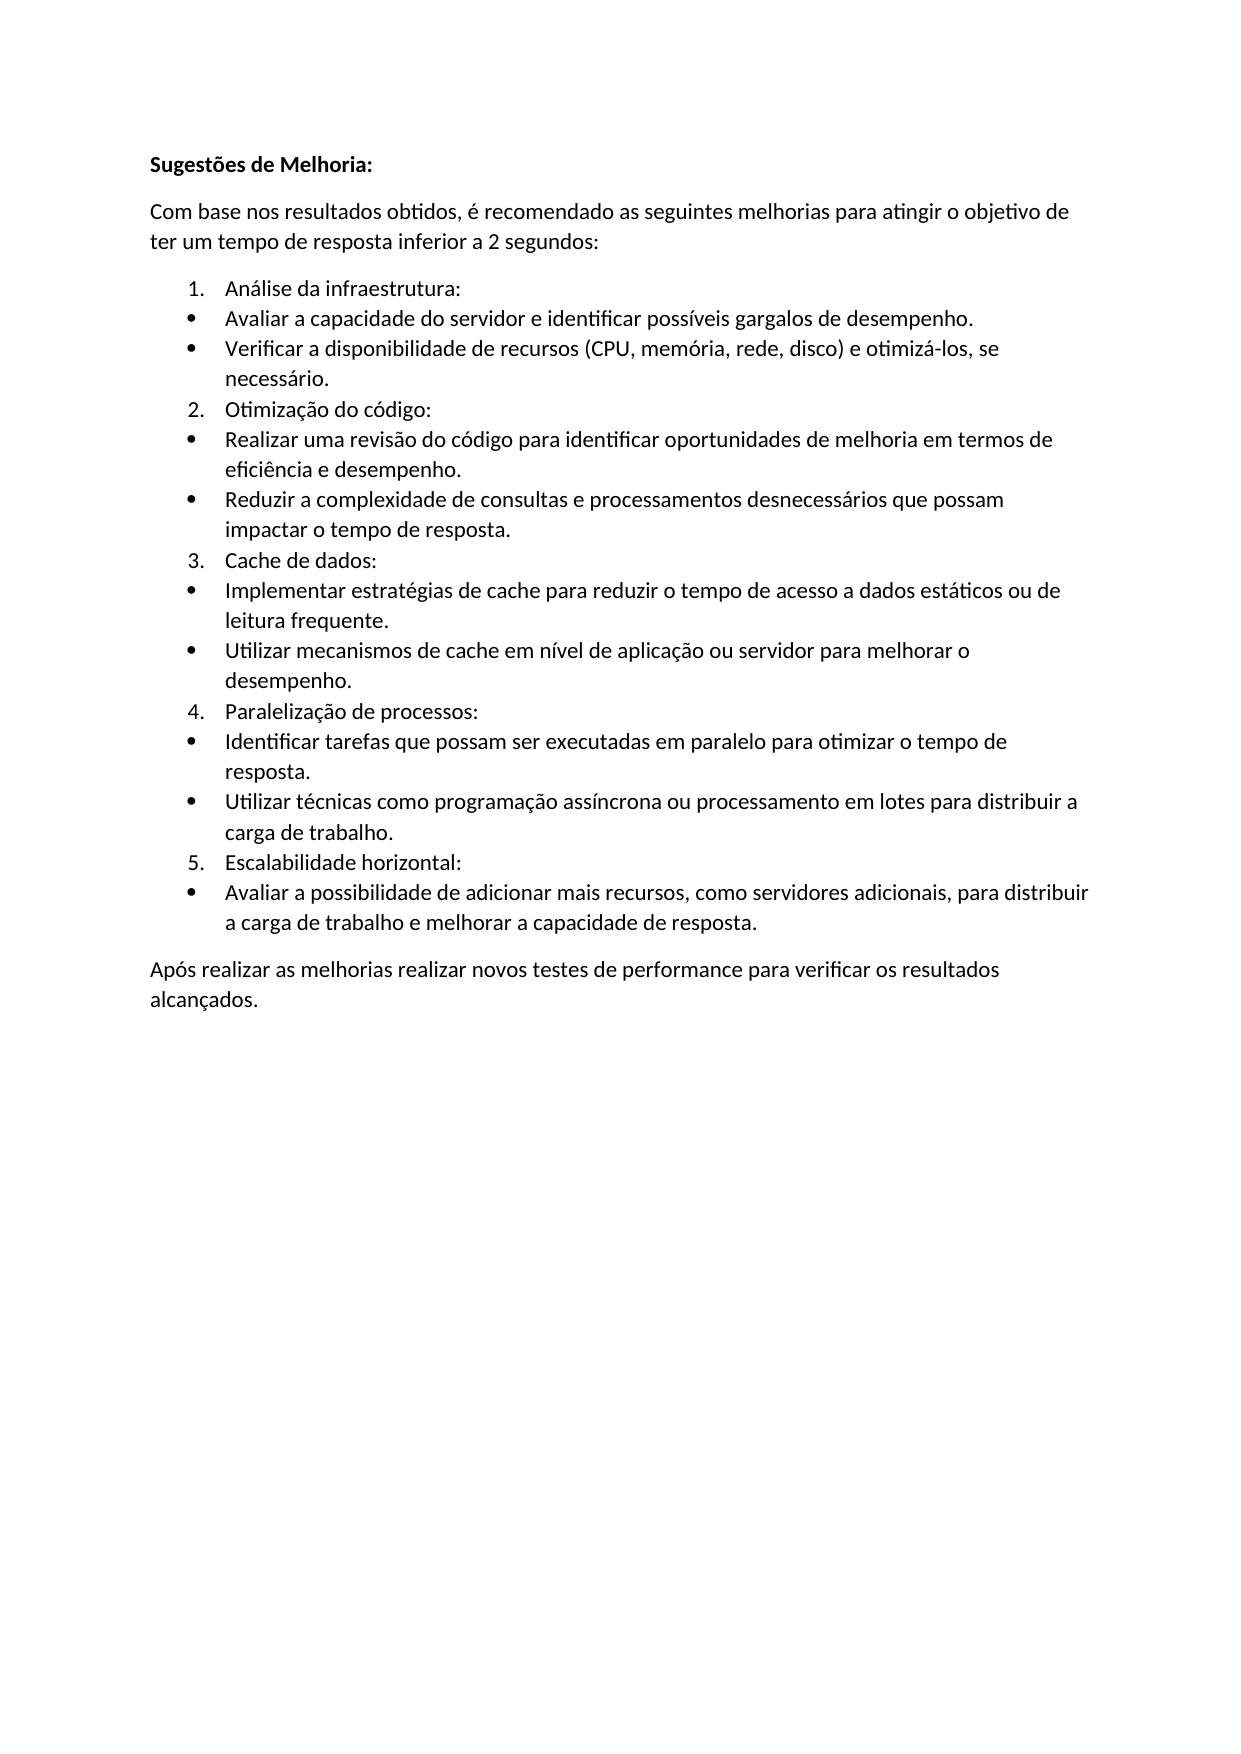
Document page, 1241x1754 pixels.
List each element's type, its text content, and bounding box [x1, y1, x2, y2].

list Paralelização de processos: [187, 697, 1090, 725]
list Avaliar a capacidade do servidor e identificar possíveis gargalos de desempenho. [187, 304, 1090, 332]
list Análise da infraestrutura: [187, 274, 1090, 302]
list Utilizar mecanismos de cache em nível de aplicação ou servidor para melhorar o desempenho. [187, 636, 1090, 695]
list Otimização do código: [187, 395, 1090, 423]
text Com base nos resultados obtidos, é recomendado as seguintes melhorias para atingir o objetivo de ter um tempo de resposta inferior a 2 segundos: [150, 197, 1090, 255]
list Realizar uma revisão do código para identificar oportunidades de melhoria em termos de eficiência e desempenho. [187, 425, 1090, 483]
list Implementar estratégias de cache para reduzir o tempo de acesso a dados estáticos ou de leitura frequente. [187, 576, 1090, 634]
list Verificar a disponibilidade de recursos (CPU, memória, rede, disco) e otimizá-los, se necessário. [187, 334, 1090, 393]
list Avaliar a possibilidade de adicionar mais recursos, como servidores adicionais, para distribuir a carga de trabalho e melhorar a capacidade de resposta. [187, 878, 1090, 936]
text Sugestões de Melhoria: [150, 150, 1090, 178]
list Identificar tarefas que possam ser executadas em paralelo para otimizar o tempo de resposta. [187, 727, 1090, 785]
list Utilizar técnicas como programação assíncrona ou processamento em lotes para distribuir a carga de trabalho. [187, 787, 1090, 846]
text Após realizar as melhorias realizar novos testes de performance para verificar os resultados alcançados. [150, 955, 1090, 1013]
list Reduzir a complexidade de consultas e processamentos desnecessários que possam impactar o tempo de resposta. [187, 485, 1090, 544]
list Cache de dados: [187, 546, 1090, 574]
list Escalabilidade horizontal: [187, 848, 1090, 876]
